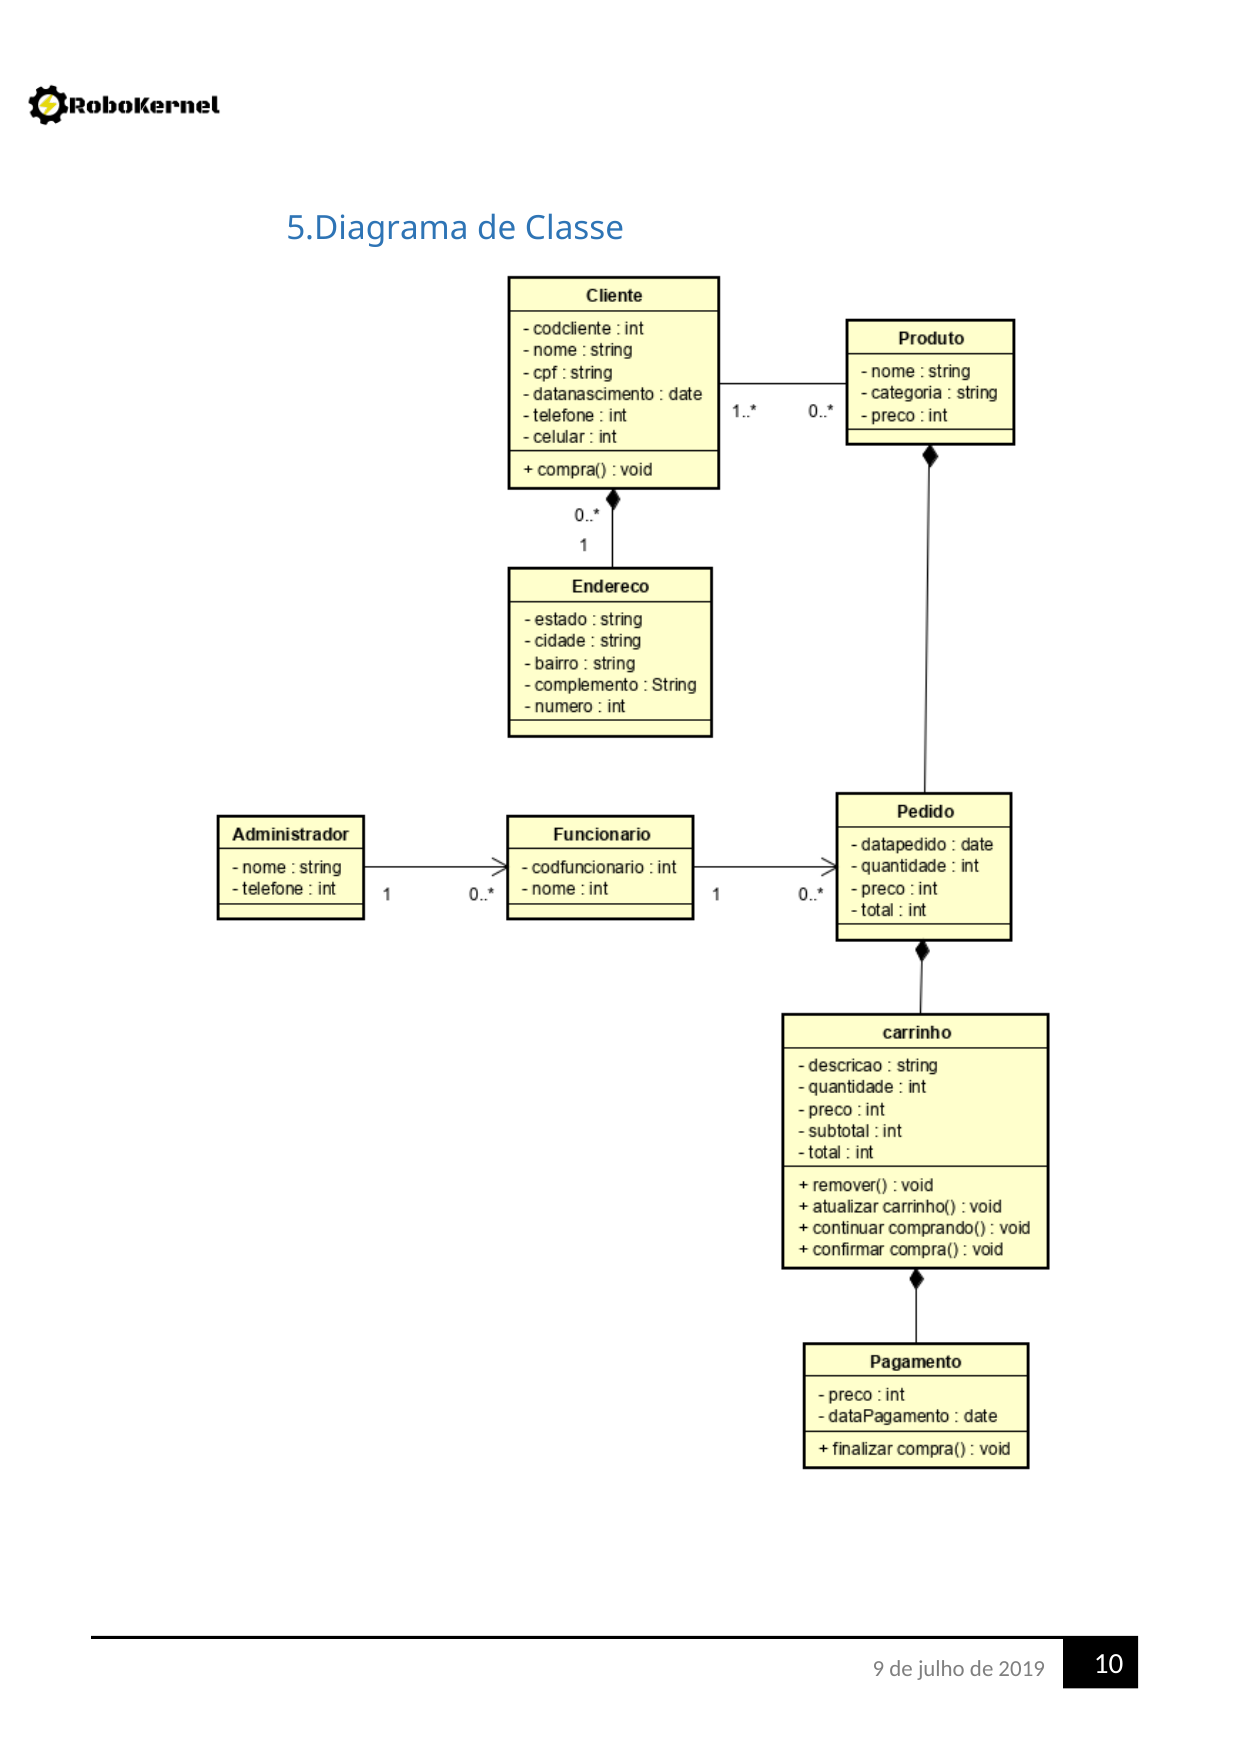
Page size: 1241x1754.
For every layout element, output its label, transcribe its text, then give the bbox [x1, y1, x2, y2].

picture [18, 0, 230, 211]
picture [177, 252, 1063, 1485]
subtitle 5.Diagrama de Classe [215, 204, 1063, 249]
